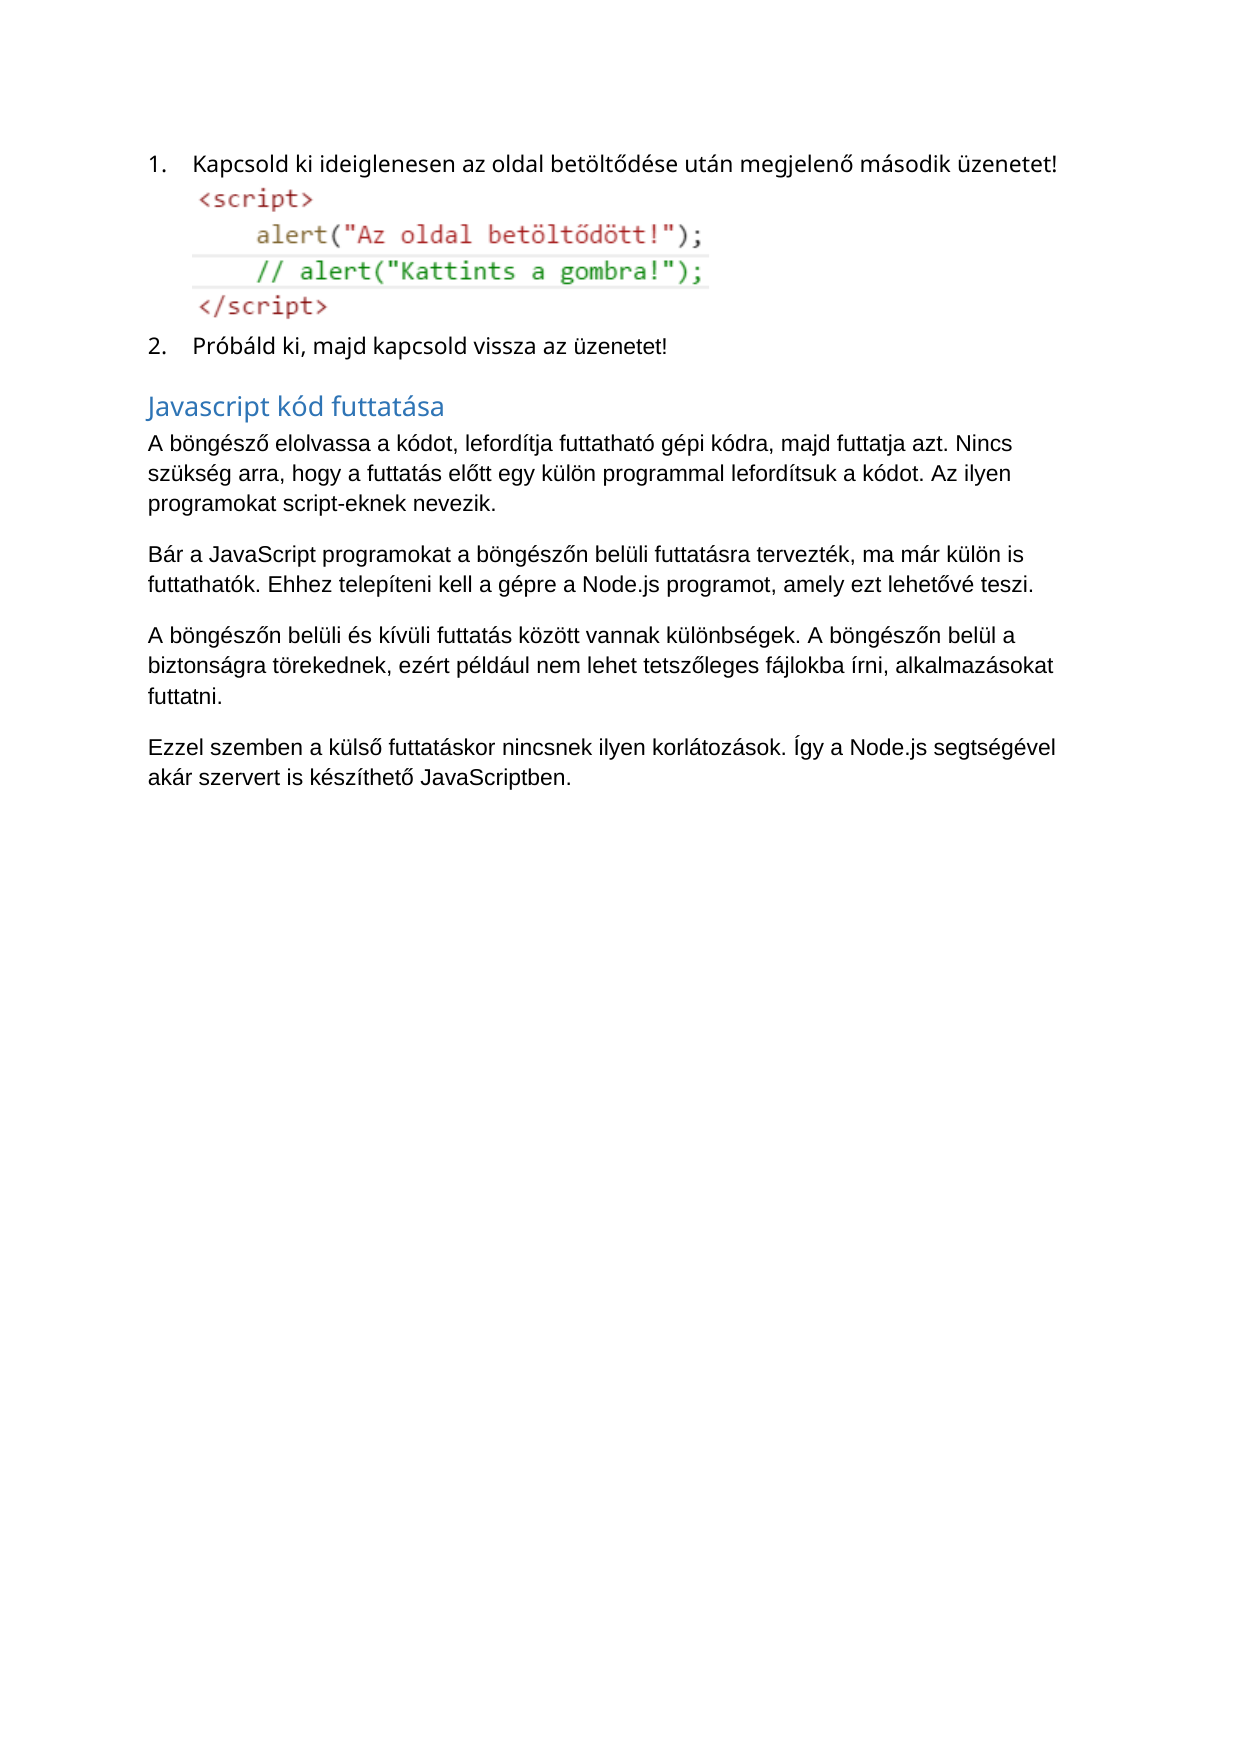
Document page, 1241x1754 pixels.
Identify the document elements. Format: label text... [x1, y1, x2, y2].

text A böngészőn belüli és kívüli futtatás között vannak különbségek. A böngészőn belül a biztonságra törekednek, ezért például nem lehet tetszőleges fájlokba írni, alkalmazásokat futtatni. [148, 622, 1093, 709]
text Bár a JavaScript programokat a böngészőn belüli futtatásra tervezték, ma már külön is futtathatók. Ehhez telepíteni kell a gépre a Node.js programot, amely ezt lehetővé teszi. [148, 541, 1093, 597]
picture [192, 182, 710, 327]
text Ezzel szemben a külső futtatáskor nincsnek ilyen korlátozások. Így a Node.js segtségével akár szervert is készíthető JavaScriptben. [148, 734, 1093, 790]
text A böngésző elolvassa a kódot, lefordítja futtatható gépi kódra, majd futtatja azt. Nincs szükség arra, hogy a futtatás előtt egy külön programmal lefordítsuk a kódot. Az ilyen programokat script-eknek nevezik. [148, 429, 1093, 516]
subtitle Javascript kód futtatása [148, 387, 1093, 424]
list Próbáld ki, majd kapcsold vissza az üzenetet! [148, 330, 1093, 362]
